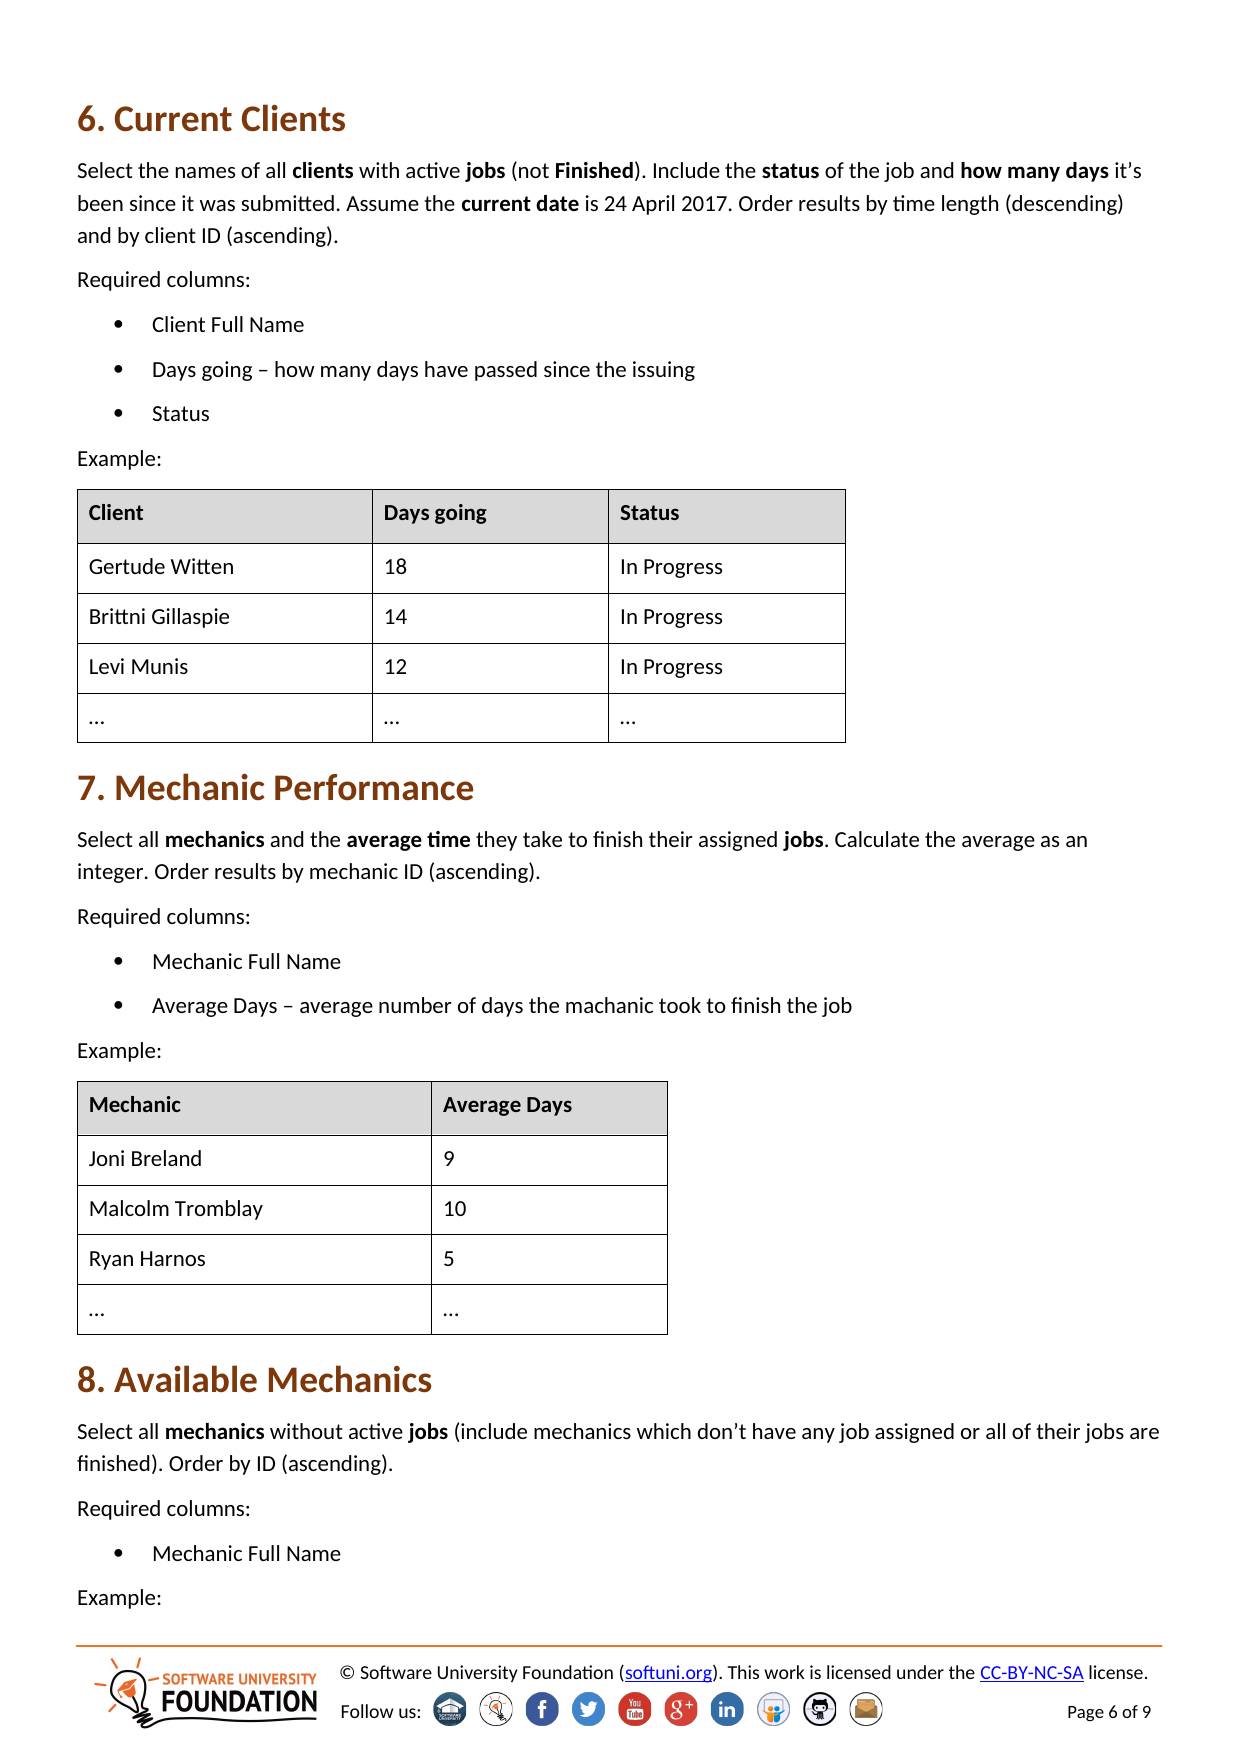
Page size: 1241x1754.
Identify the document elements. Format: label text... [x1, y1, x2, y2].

text Example: [77, 1036, 1163, 1064]
table_cell 18 [373, 544, 608, 593]
text Required columns: [77, 1494, 1163, 1522]
table_cell 12 [373, 644, 608, 692]
picture [479, 1692, 513, 1726]
picture [93, 1656, 317, 1729]
table_cell 14 [373, 594, 608, 642]
table_header Mechanic [78, 1082, 431, 1134]
picture [525, 1692, 559, 1726]
subtitle Mechanic Performance [77, 764, 1163, 810]
picture [757, 1692, 790, 1726]
picture [618, 1692, 652, 1726]
table_header Days going [373, 490, 608, 543]
table_cell … [373, 694, 608, 742]
list Days going – how many days have passed since the issuing [114, 355, 1163, 383]
table_cell … [432, 1285, 667, 1334]
list Mechanic Full Name [114, 947, 1163, 975]
text Required columns: [77, 902, 1163, 930]
picture [433, 1692, 467, 1726]
list Average Days – average number of days the machanic took to finish the job [114, 991, 1163, 1019]
picture [664, 1692, 698, 1726]
table_cell … [78, 1285, 431, 1334]
table_cell Gertude Witten [78, 544, 372, 593]
list Mechanic Full Name [114, 1539, 1163, 1567]
table_cell Malcolm Tromblay [78, 1186, 431, 1234]
text Example: [77, 444, 1163, 472]
picture [710, 1692, 744, 1726]
table_cell Ryan Harnos [78, 1235, 431, 1284]
table_cell 10 [432, 1186, 667, 1234]
table_cell Levi Munis [78, 644, 372, 692]
picture [572, 1692, 605, 1726]
subtitle Available Mechanics [77, 1356, 1163, 1402]
table_cell In Progress [609, 594, 845, 642]
table_cell In Progress [609, 644, 845, 692]
table_cell … [609, 694, 845, 742]
table_cell 5 [432, 1235, 667, 1284]
table_cell Joni Breland [78, 1136, 431, 1184]
text Select the names of all clients with active jobs (not Finished). Include the status of the job and how many days it’s been since it was submitted. Assume the current date is 24 April 2017. Order results by time length (descending) and by client ID (ascending). [77, 156, 1163, 249]
text Select all mechanics without active jobs (include mechanics which don’t have any job assigned or all of their jobs are finished). Order by ID (ascending). [77, 1417, 1163, 1477]
table_header Average Days [432, 1082, 667, 1134]
list Status [114, 399, 1163, 428]
text Example: [77, 1583, 1163, 1611]
table_header Client [78, 490, 372, 543]
table_header Status [609, 490, 845, 543]
picture [849, 1692, 883, 1726]
picture [803, 1692, 837, 1726]
text Required columns: [77, 266, 1163, 293]
table_cell 9 [432, 1136, 667, 1184]
subtitle Current Clients [77, 95, 1163, 141]
text Select all mechanics and the average time they take to finish their assigned jobs. Calculate the average as an integer. Order results by mechanic ID (ascending). [77, 825, 1163, 885]
list Client Full Name [114, 310, 1163, 338]
table_cell … [78, 694, 372, 742]
table_cell In Progress [609, 544, 845, 593]
table_cell Brittni Gillaspie [78, 594, 372, 642]
